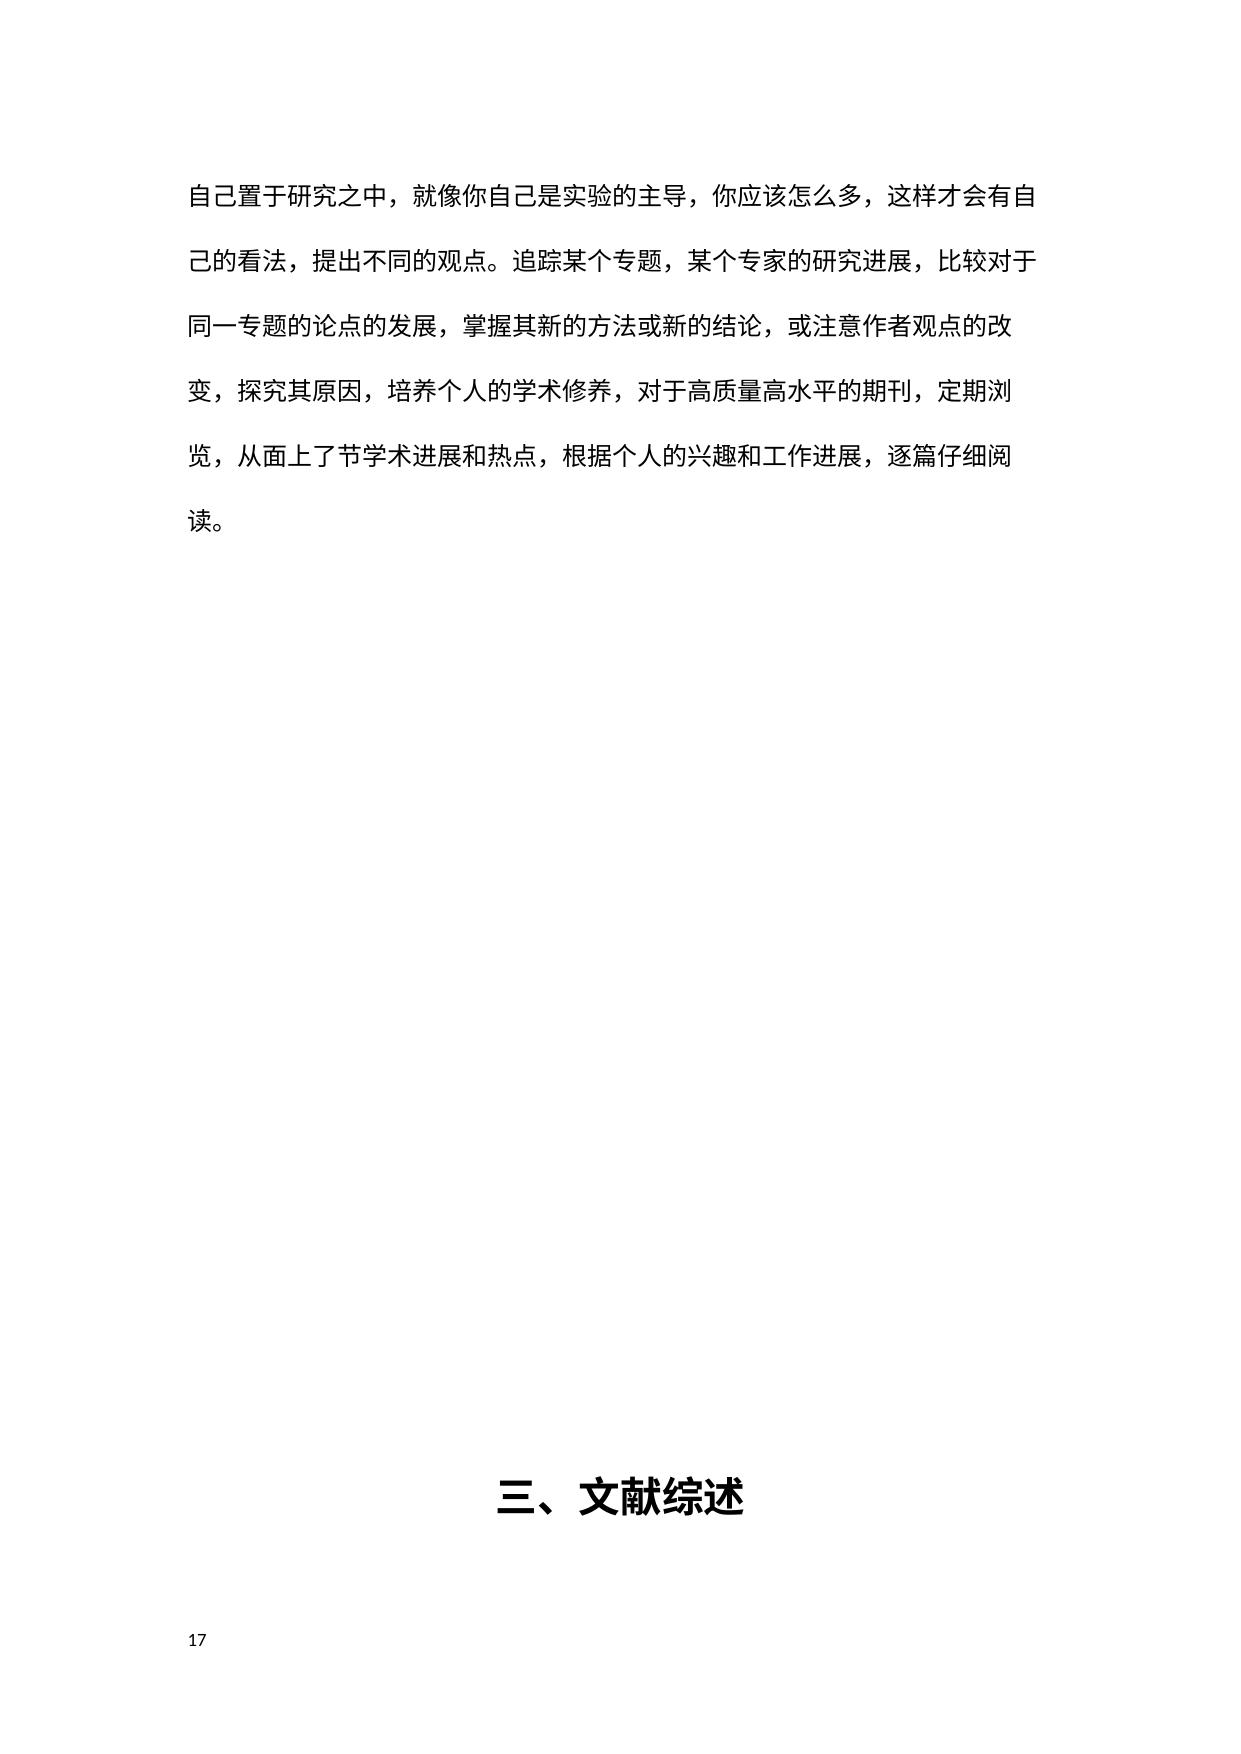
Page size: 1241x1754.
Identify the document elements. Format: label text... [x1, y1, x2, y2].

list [187, 162, 1053, 552]
text 三、文献综述 [187, 1462, 1053, 1527]
